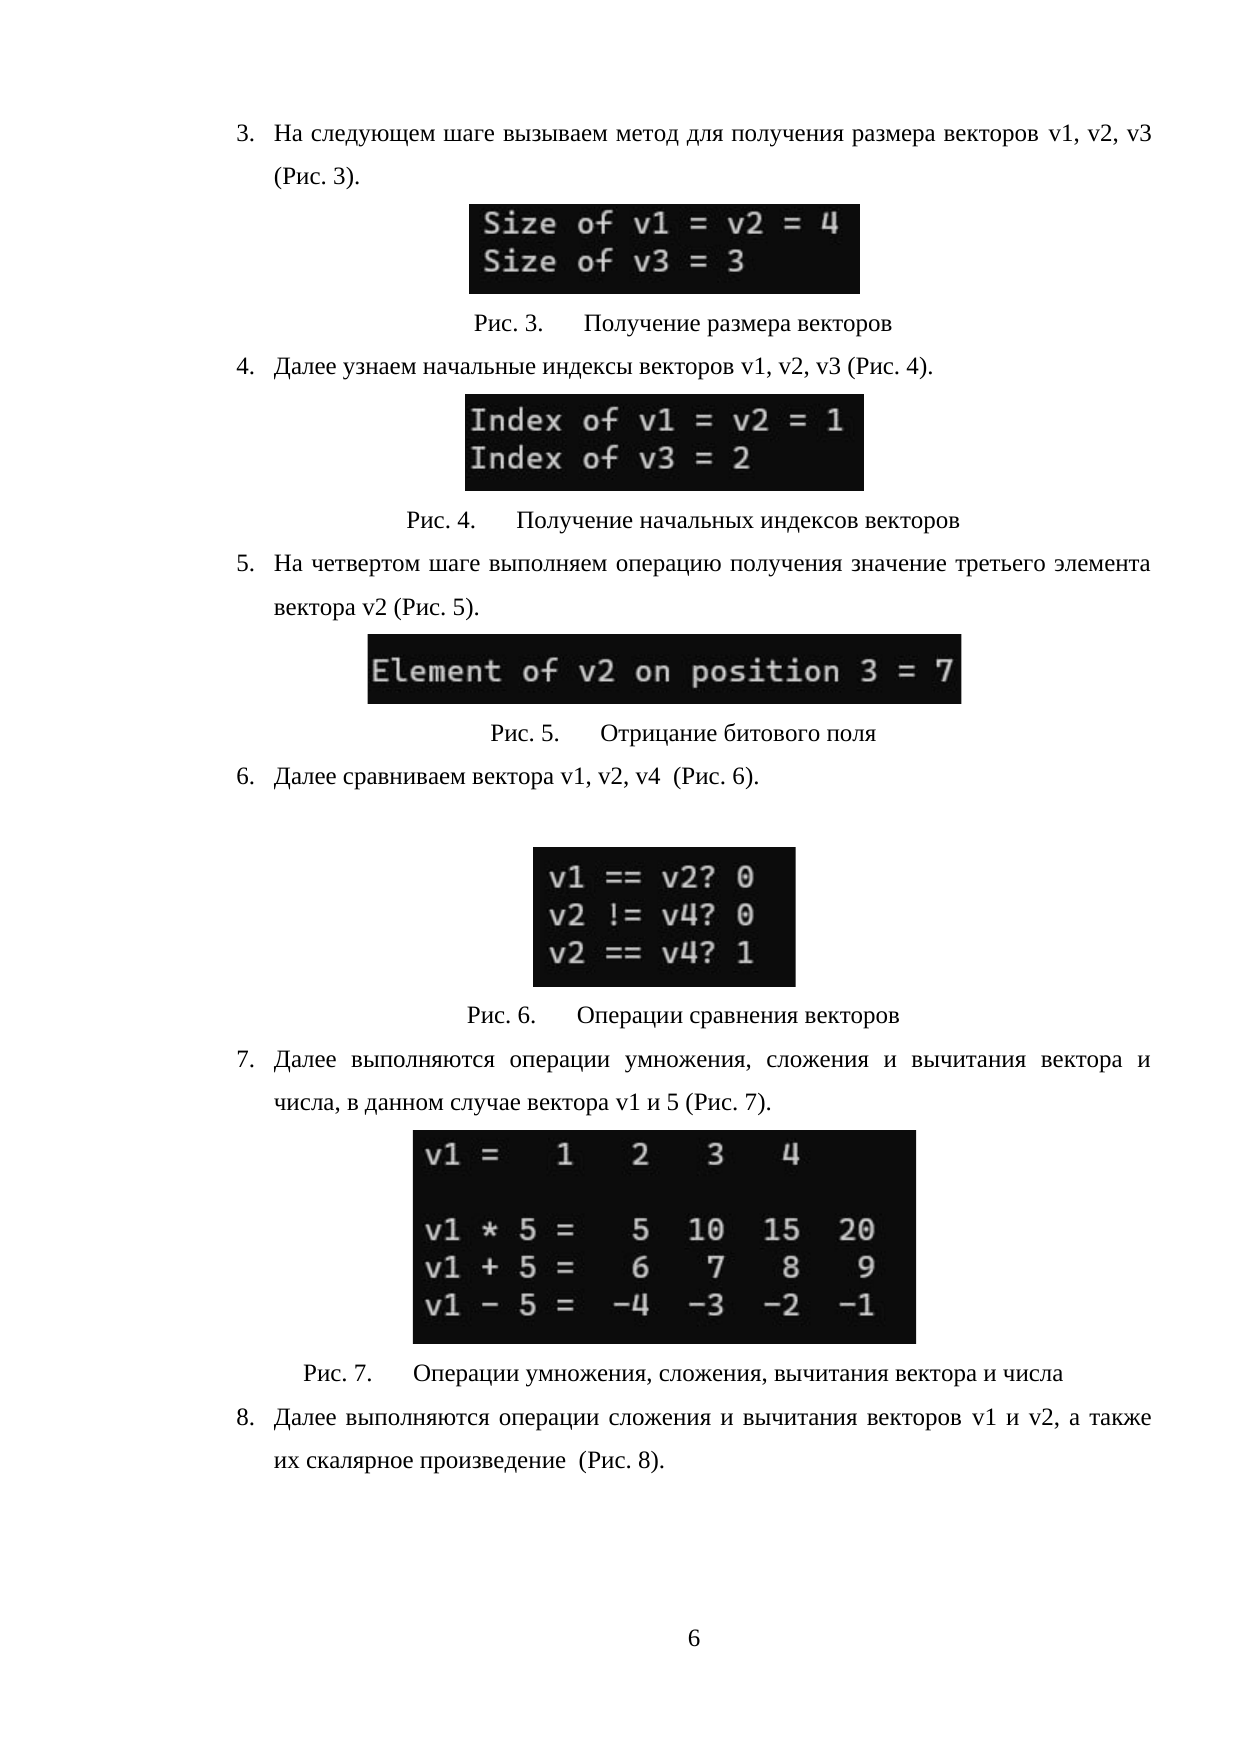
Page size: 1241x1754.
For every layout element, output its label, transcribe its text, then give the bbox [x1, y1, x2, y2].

picture [469, 204, 860, 294]
text Операции сравнения векторов [215, 1001, 1152, 1029]
picture [412, 1130, 917, 1344]
list Далее выполняются операции умножения, сложения и вычитания вектора и числа, в данном случае вектора v1 и 5 (рис. 7). [236, 1044, 1152, 1116]
list На четвертом шаге выполняем операцию получения значение третьего элемента вектора v2 (рис. 5). [236, 548, 1152, 620]
list На следующем шаге вызываем метод для получения размера векторов v1, v2, v3 (рис. 3). [236, 118, 1152, 190]
picture [533, 847, 796, 987]
text Получение размера векторов [215, 308, 1152, 337]
picture [465, 394, 864, 491]
list Далее выполняются операции сложения и вычитания векторов v1 и v2, а также их скалярное произведение (рис. 8). [236, 1402, 1152, 1473]
list Далее сравниваем вектора v1, v2, v4 (рис. 6). [236, 761, 1152, 833]
text Отрицание битового поля [215, 718, 1152, 747]
list Далее узнаем начальные индексы векторов v1, v2, v3 (рис. 4). [236, 351, 1152, 380]
text Операции умножения, сложения, вычитания вектора и числа [215, 1358, 1152, 1387]
picture [367, 634, 962, 704]
text Получение начальных индексов векторов [215, 505, 1152, 534]
